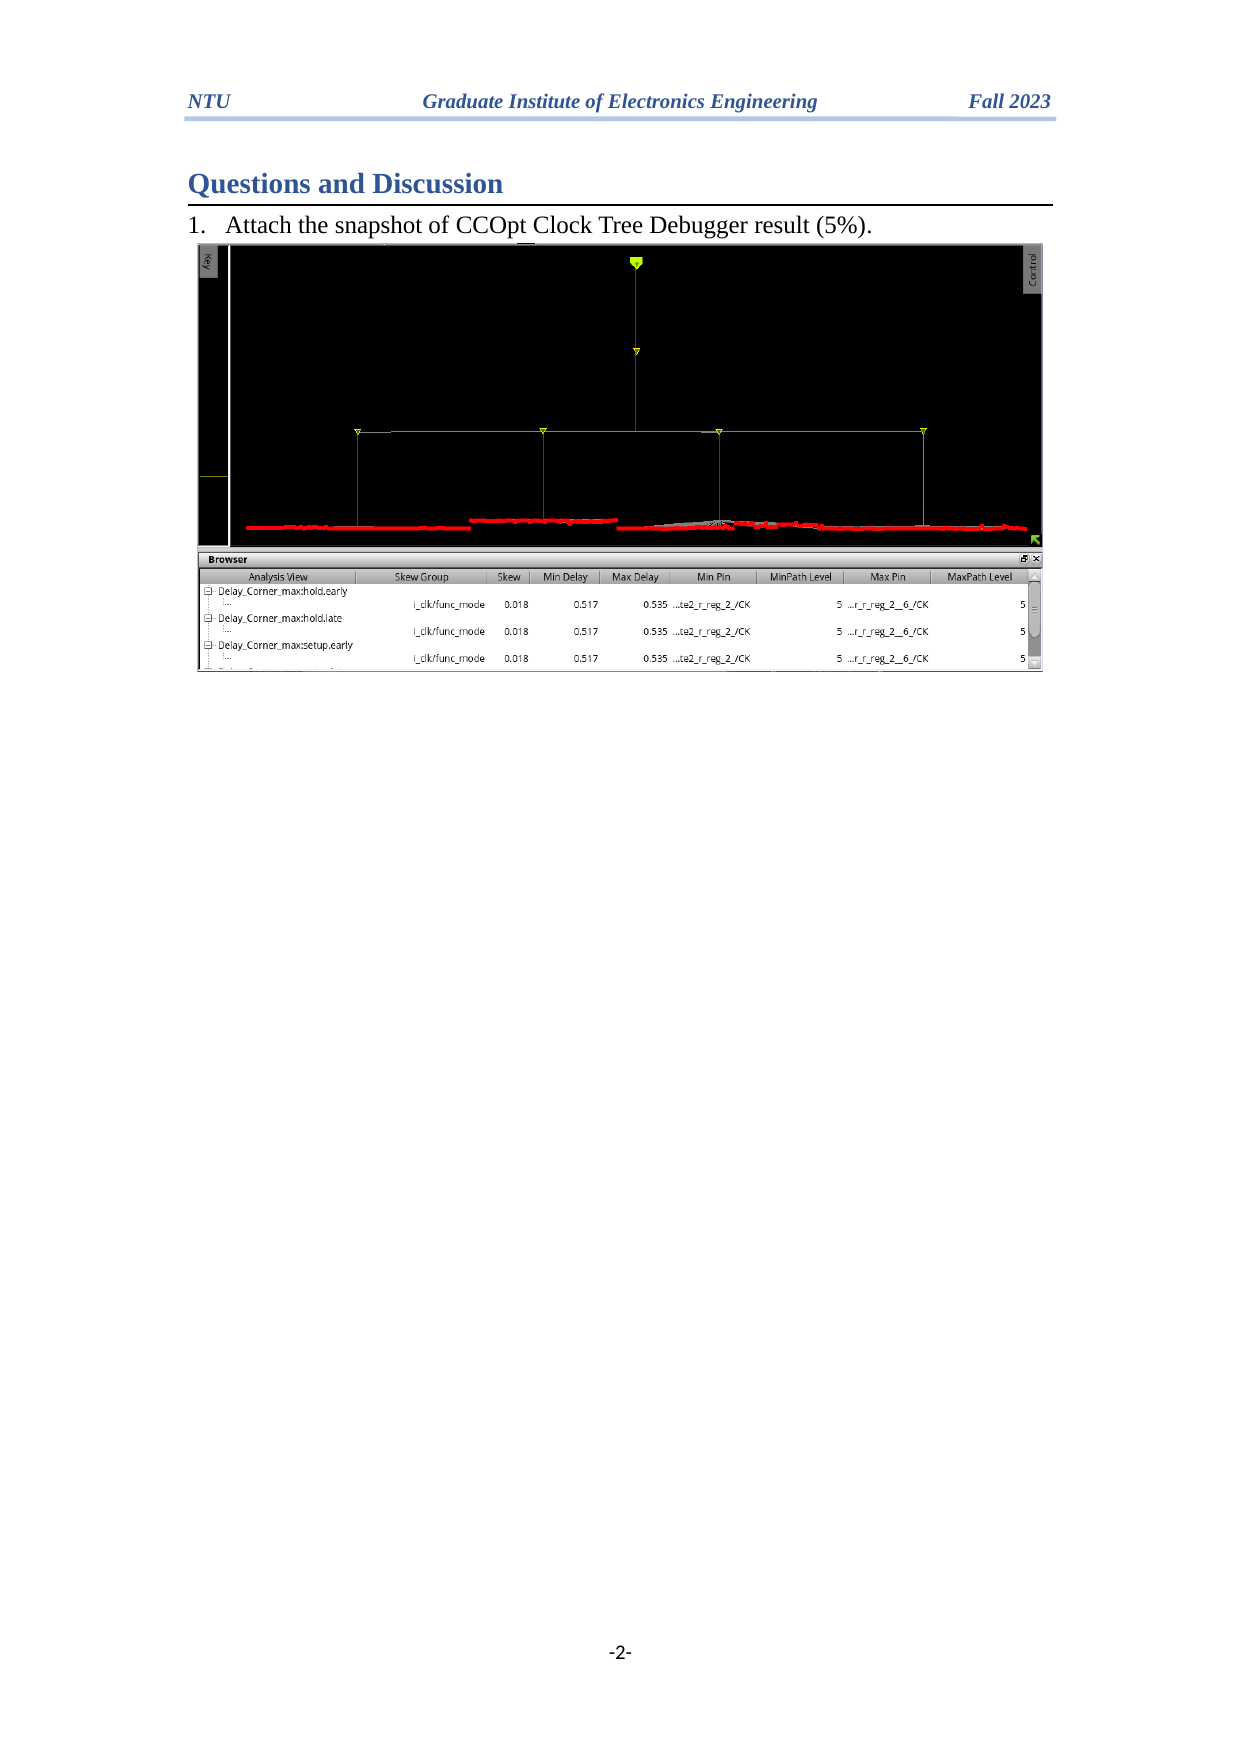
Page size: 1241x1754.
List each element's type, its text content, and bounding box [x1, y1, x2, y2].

list Attach the snapshot of CCOpt Clock Tree Debugger result (5%). [187, 206, 1053, 243]
picture [197, 243, 1043, 672]
text Questions and Discussion [187, 164, 1053, 206]
